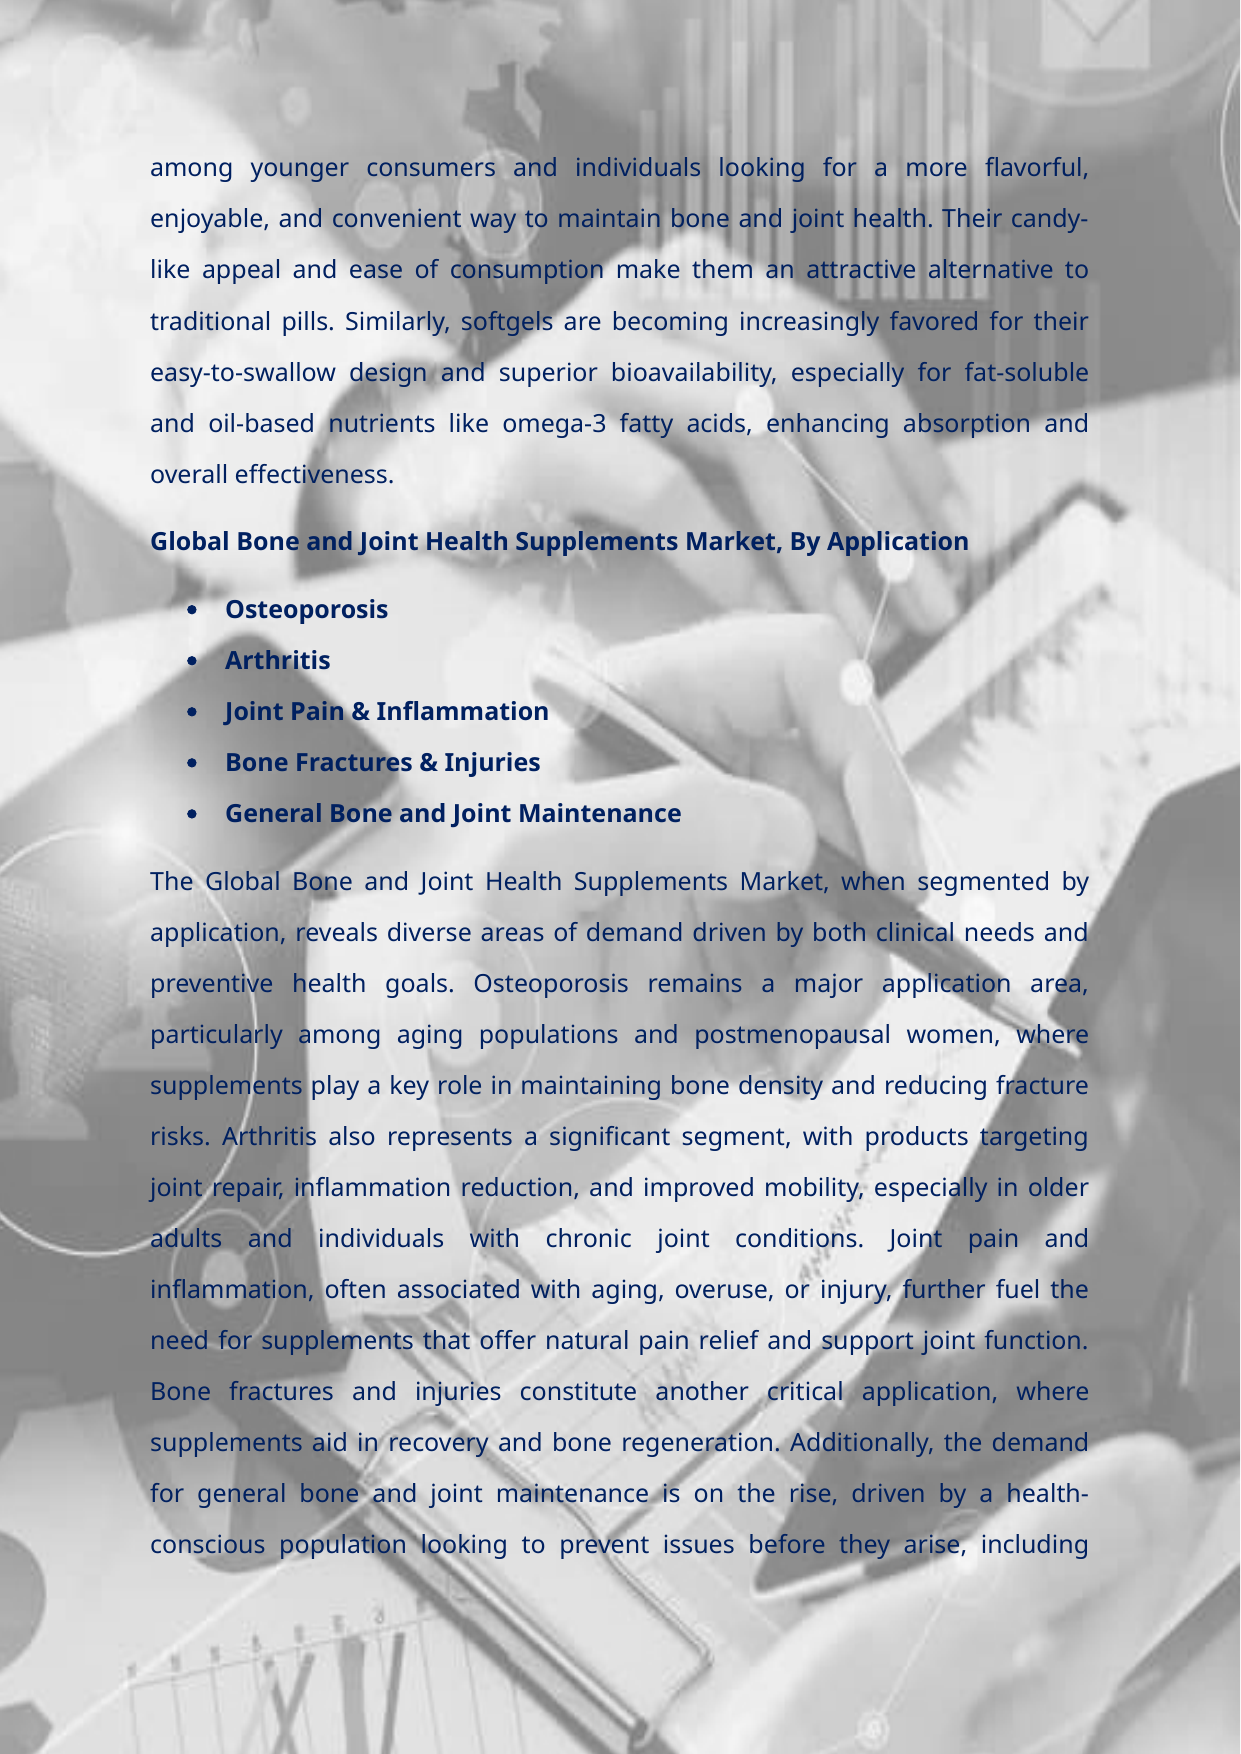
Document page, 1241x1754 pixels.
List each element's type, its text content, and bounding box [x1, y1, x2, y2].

list Osteoporosis [187, 592, 1090, 626]
list Arthritis [187, 643, 1090, 677]
list Joint Pain & Inflammation [187, 694, 1090, 728]
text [150, 150, 1090, 490]
list General Bone and Joint Maintenance [187, 796, 1090, 830]
text Global Bone and Joint Health Supplements Market, By Application [150, 524, 1090, 558]
list Bone Fractures & Injuries [187, 745, 1090, 779]
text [150, 863, 1090, 1561]
